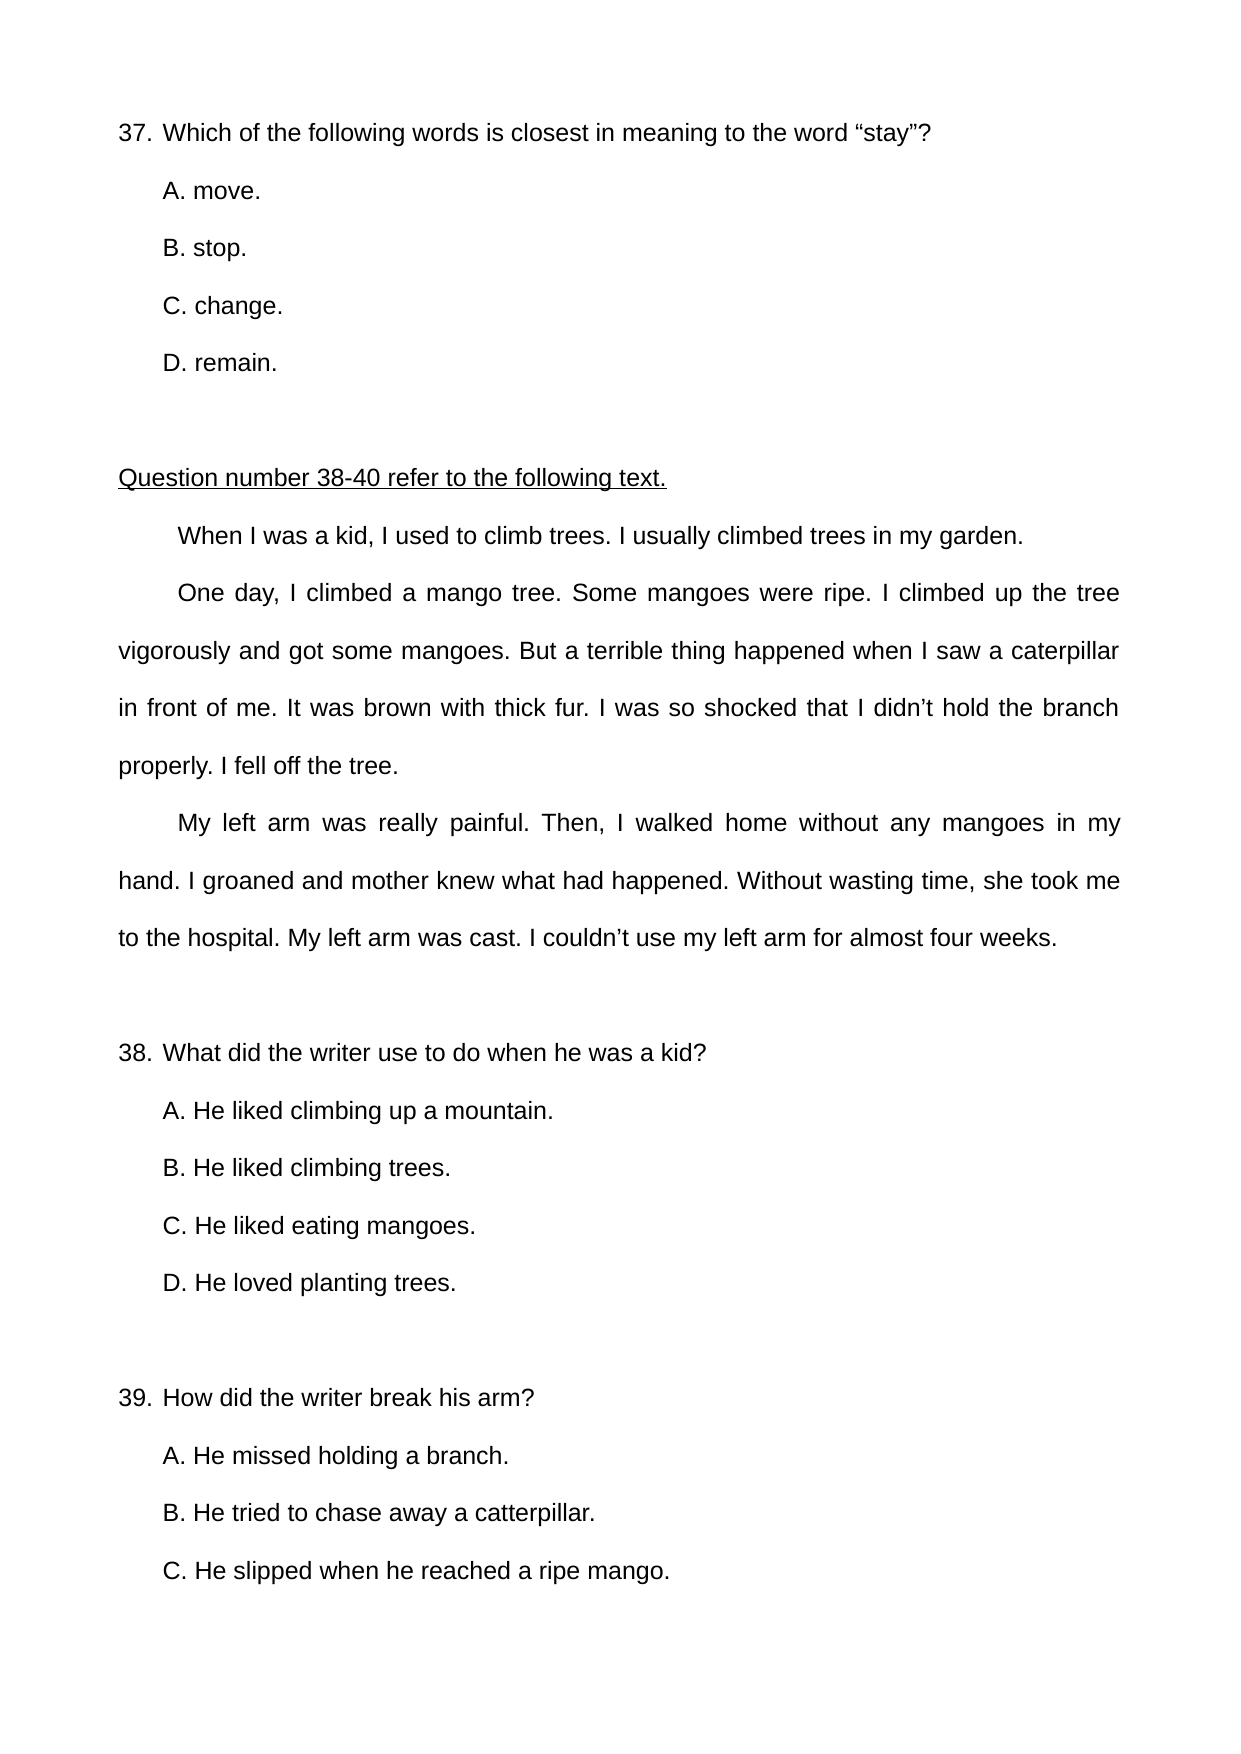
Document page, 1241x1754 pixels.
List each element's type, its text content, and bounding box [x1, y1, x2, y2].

text C. He liked eating mangoes. [118, 1211, 1122, 1239]
text 39. How did the writer break his arm? [118, 1383, 1122, 1412]
text A. move. [118, 176, 1122, 204]
text B. He tried to chase away a catterpillar. [118, 1498, 1122, 1527]
text D. remain. [118, 348, 1122, 377]
text A. He missed holding a branch. [118, 1441, 1122, 1469]
text When I was a kid, I used to climb trees. I usually climbed trees in my garden. [118, 521, 1122, 549]
text One day, I climbed a mango tree. Some mangoes were ripe. I climbed up the tree vigorously and got some mangoes. But a terrible thing happened when I saw a caterpillar in front of me. It was brown with thick fur. I was so shocked that I didn’t hold the branch properly. I fell off the tree. [118, 578, 1122, 779]
text B. stop. [118, 233, 1122, 262]
text Question number 38-40 refer to the following text. [118, 463, 1122, 492]
text D. He loved planting trees. [118, 1268, 1122, 1297]
text A. He liked climbing up a mountain. [118, 1096, 1122, 1124]
text 37. Which of the following words is closest in meaning to the word “stay”? [118, 118, 1122, 147]
text 38. What did the writer use to do when he was a kid? [118, 1038, 1122, 1067]
text My left arm was really painful. Then, I walked home without any mangoes in my hand. I groaned and mother knew what had happened. Without wasting time, she took me to the hospital. My left arm was cast. I couldn’t use my left arm for almost four weeks. [118, 808, 1122, 952]
text C. change. [118, 291, 1122, 319]
text C. He slipped when he reached a ripe mango. [118, 1556, 1122, 1584]
text B. He liked climbing trees. [118, 1153, 1122, 1182]
